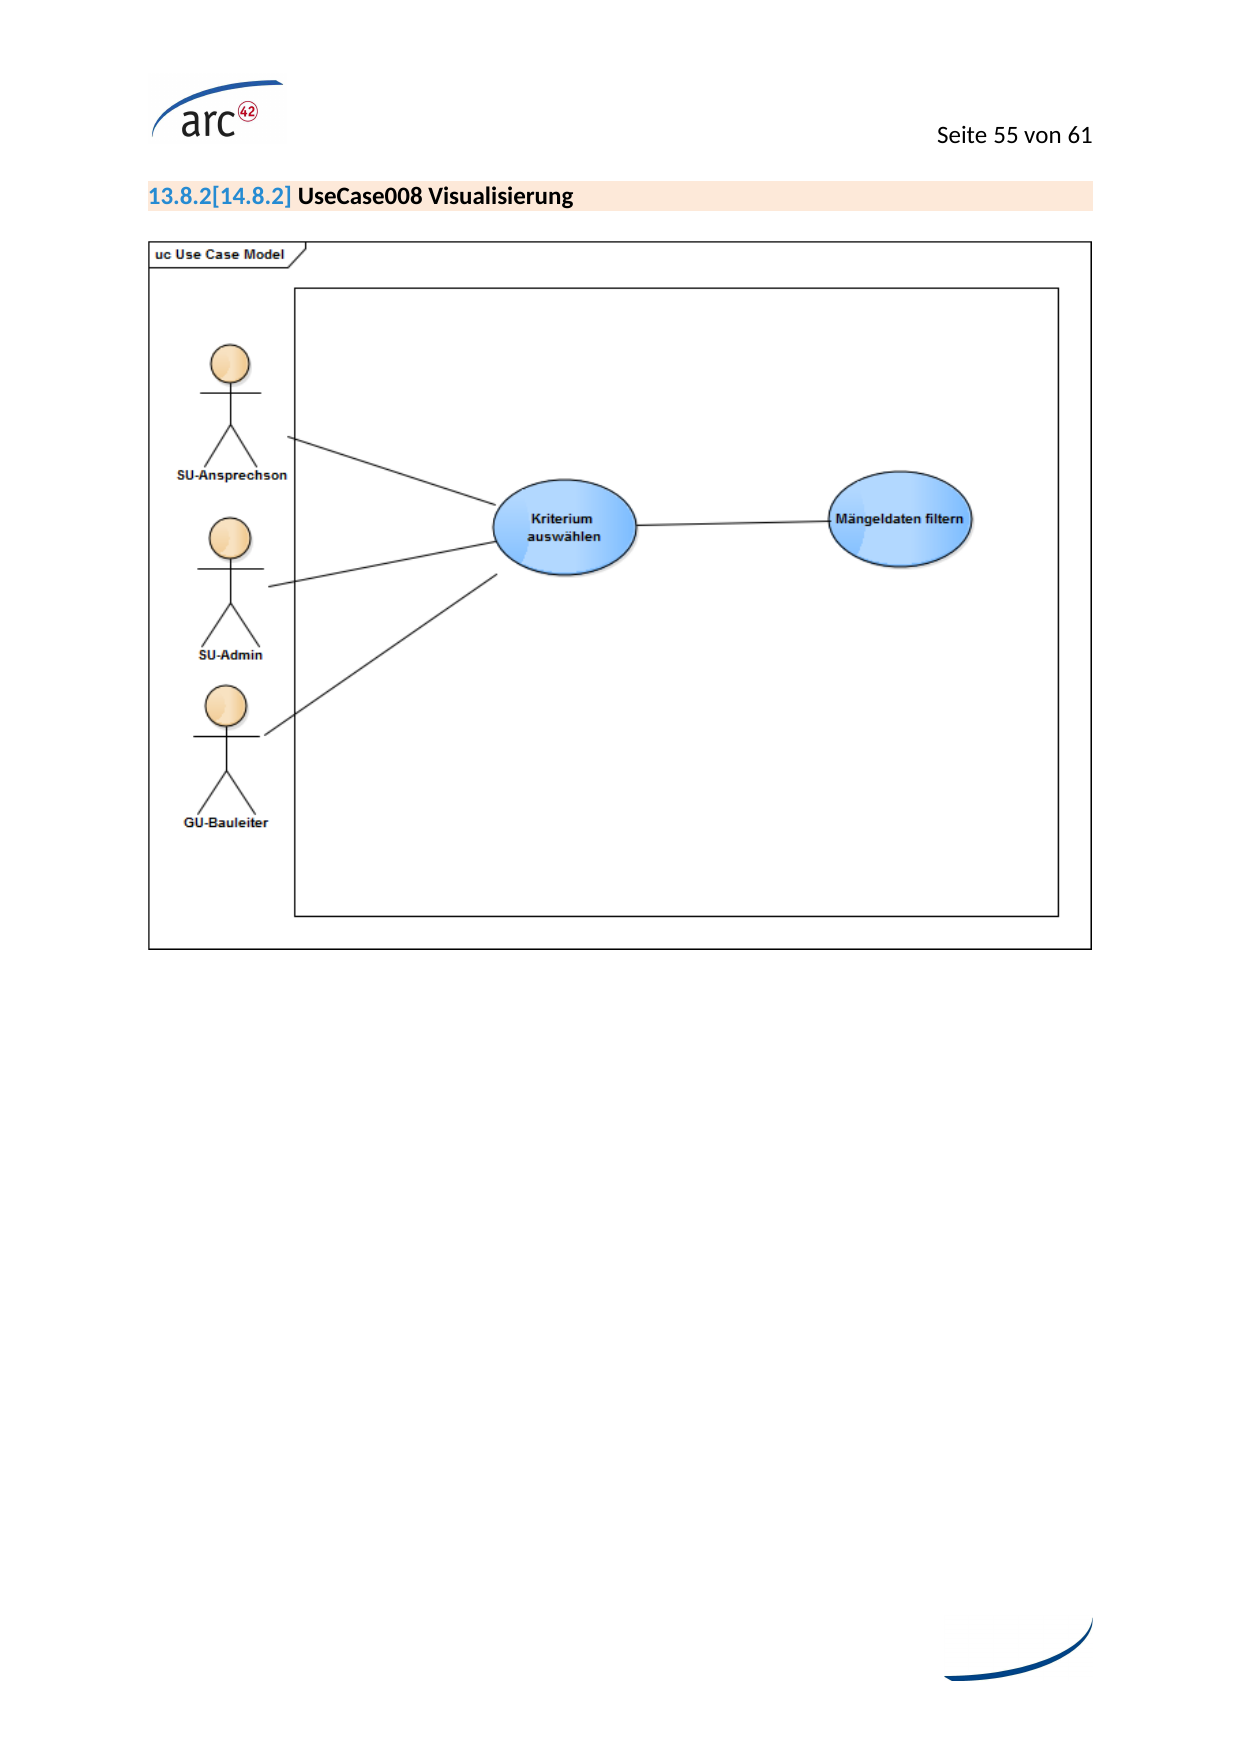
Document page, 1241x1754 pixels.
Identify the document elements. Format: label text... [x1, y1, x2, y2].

picture [147, 73, 288, 144]
picture [147, 240, 1092, 950]
subtitle UseCase008 Visualisierung [148, 181, 1093, 211]
picture [944, 1615, 1093, 1681]
